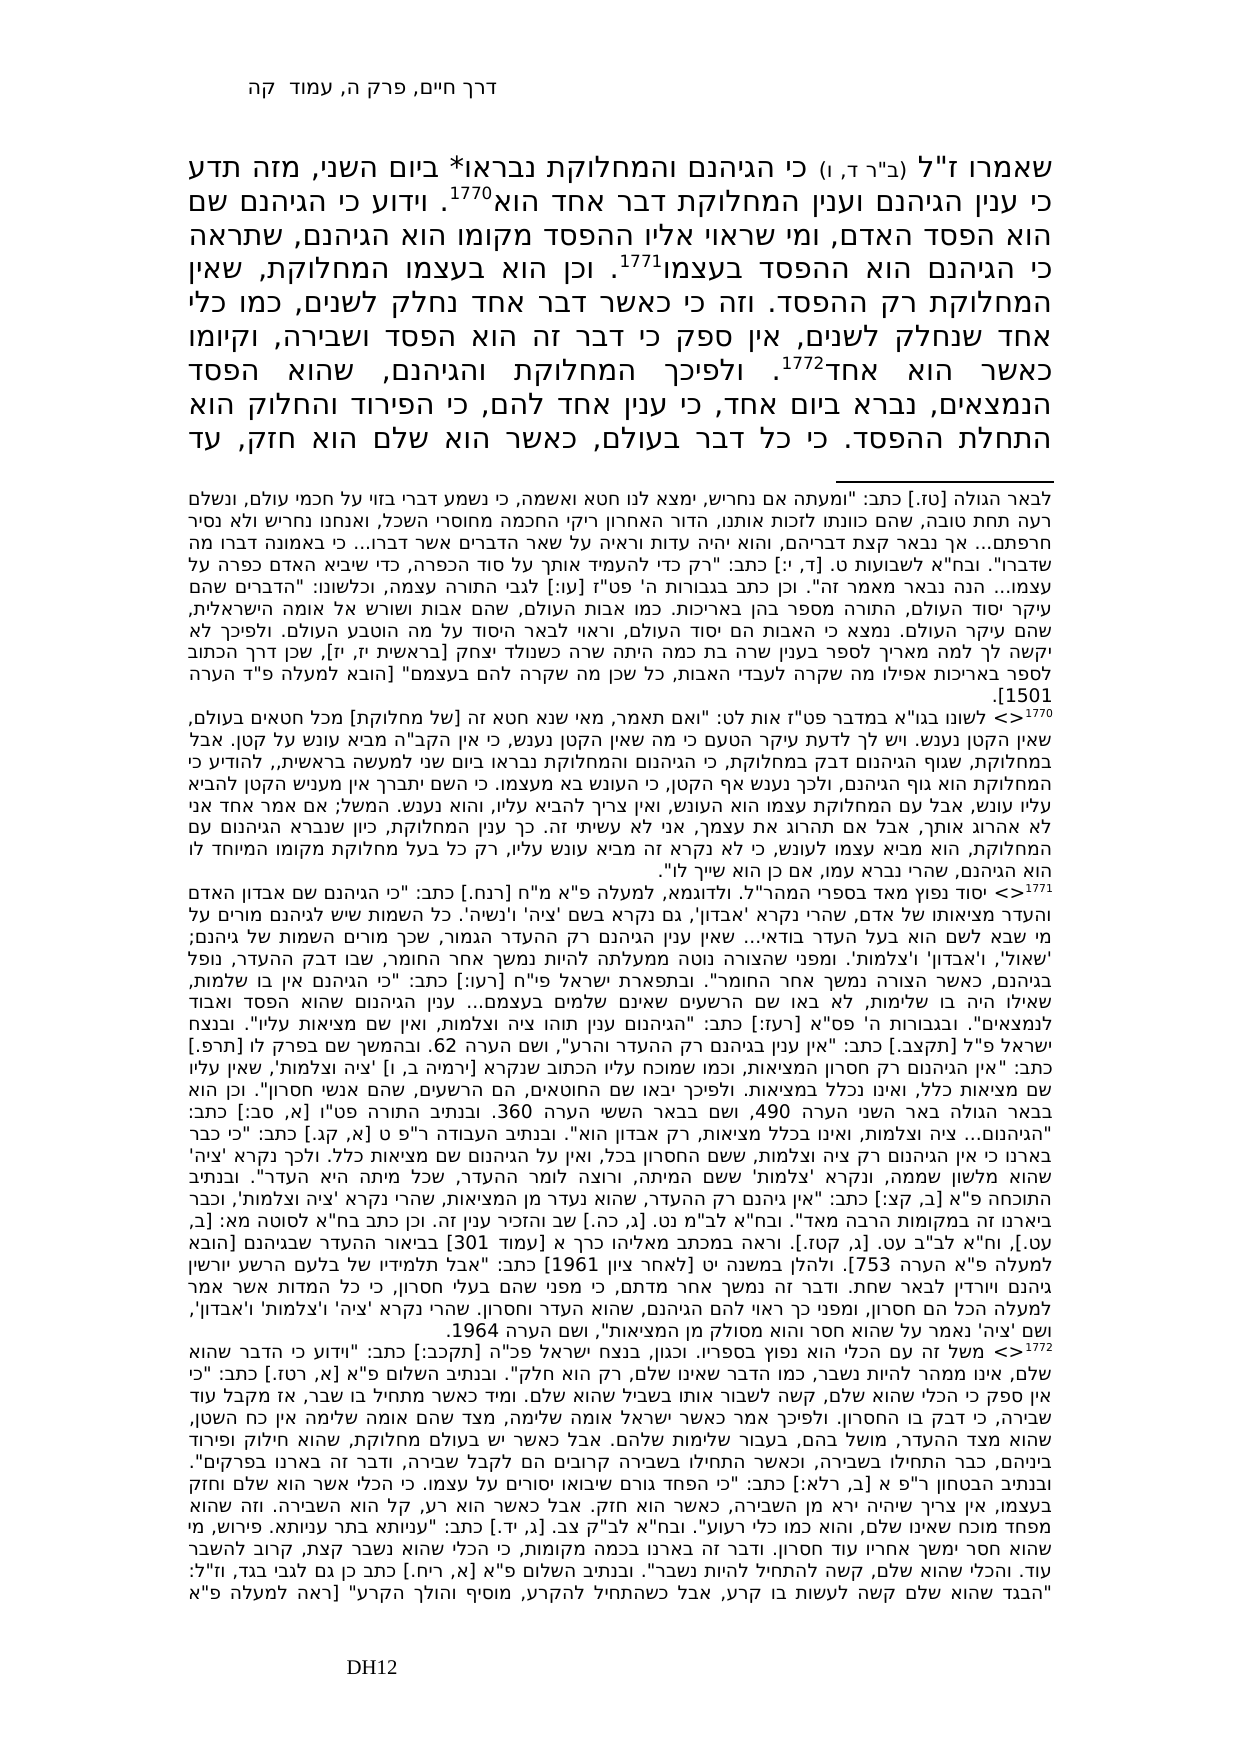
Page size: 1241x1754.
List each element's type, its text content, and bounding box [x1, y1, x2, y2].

text #אמנם יש= עוד בזה מה שראוי שלא יהיה אל המחלוקת קיום, ומפני כי אין דבר בעולם* אשר האדם נמשך אליו יותר מן המחלוקת, ואין דבר בעולם אשר סופו לרע יותר מן המחלוקת, יש לבאר דבר זה, שידע האדם ויהיה נזהר מעונש המחלוקת. וכמו שאמרו ז"ל (ב"ר ד, ו) כי הגיהנם והמחלוקת נבראו* ביום השני, מזה תדע כי ענין הגיהנם וענין המחלוקת דבר אחד הוא. וידוע כי הגיהנם שם הוא הפסד האדם, ומי שראוי אליו ההפסד מקומו הוא הגיהנם, שתראה כי הגיהנם הוא ההפסד בעצמו. וכן הוא בעצמו המחלוקת, שאין המחלוקת רק ההפסד. וזה כי כאשר דבר אחד נחלק לשנים, כמו כלי אחד שנחלק לשנים, אין ספק כי דבר זה הוא הפסד ושבירה, וקיומו כאשר הוא אחד. ולפיכך המחלוקת והגיהנם, שהוא הפסד הנמצאים, נברא ביום אחד, כי ענין אחד להם, כי הפירוד והחלוק הוא התחלת ההפסד. כי כל דבר בעולם, כאשר הוא שלם הוא חזק, עד שאין מקבל שבירה והפסד. אמנם מצד החלוק והפירוד, אין כאן דבר שלם כלל, ודבר זה הוא הפסד לגמרי, שהרי הוא נחלק ונשבר. וזה שאמרו 'כל מחלוקת שאינה לשם שמים אין סופה להתקיים', כי איך יהיה מקוים דבר שהוא נחלק ונשבר, ולכך מגיע אליו הבטול. ודבר זה אמת וברור גם כן, והכל עולה לענין אחד. [187, 150, 1053, 456]
